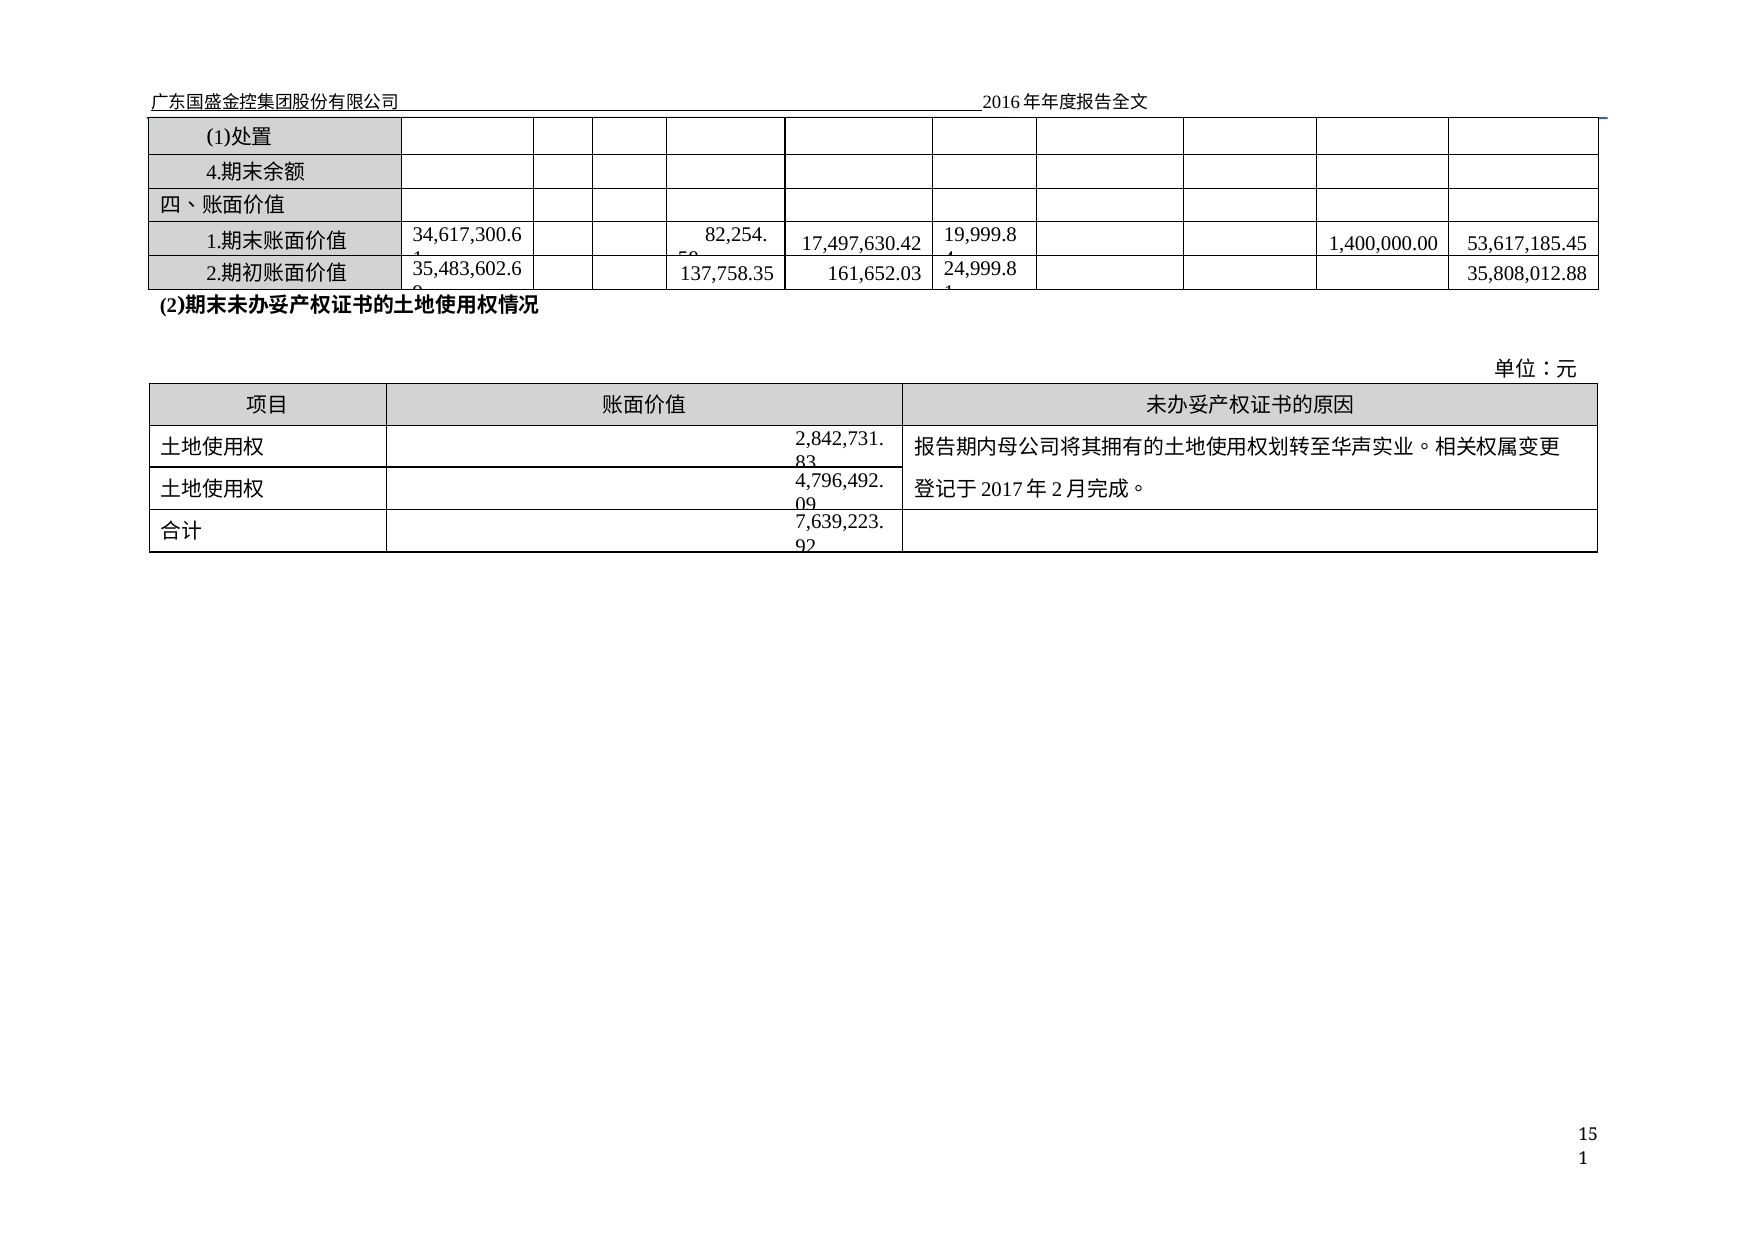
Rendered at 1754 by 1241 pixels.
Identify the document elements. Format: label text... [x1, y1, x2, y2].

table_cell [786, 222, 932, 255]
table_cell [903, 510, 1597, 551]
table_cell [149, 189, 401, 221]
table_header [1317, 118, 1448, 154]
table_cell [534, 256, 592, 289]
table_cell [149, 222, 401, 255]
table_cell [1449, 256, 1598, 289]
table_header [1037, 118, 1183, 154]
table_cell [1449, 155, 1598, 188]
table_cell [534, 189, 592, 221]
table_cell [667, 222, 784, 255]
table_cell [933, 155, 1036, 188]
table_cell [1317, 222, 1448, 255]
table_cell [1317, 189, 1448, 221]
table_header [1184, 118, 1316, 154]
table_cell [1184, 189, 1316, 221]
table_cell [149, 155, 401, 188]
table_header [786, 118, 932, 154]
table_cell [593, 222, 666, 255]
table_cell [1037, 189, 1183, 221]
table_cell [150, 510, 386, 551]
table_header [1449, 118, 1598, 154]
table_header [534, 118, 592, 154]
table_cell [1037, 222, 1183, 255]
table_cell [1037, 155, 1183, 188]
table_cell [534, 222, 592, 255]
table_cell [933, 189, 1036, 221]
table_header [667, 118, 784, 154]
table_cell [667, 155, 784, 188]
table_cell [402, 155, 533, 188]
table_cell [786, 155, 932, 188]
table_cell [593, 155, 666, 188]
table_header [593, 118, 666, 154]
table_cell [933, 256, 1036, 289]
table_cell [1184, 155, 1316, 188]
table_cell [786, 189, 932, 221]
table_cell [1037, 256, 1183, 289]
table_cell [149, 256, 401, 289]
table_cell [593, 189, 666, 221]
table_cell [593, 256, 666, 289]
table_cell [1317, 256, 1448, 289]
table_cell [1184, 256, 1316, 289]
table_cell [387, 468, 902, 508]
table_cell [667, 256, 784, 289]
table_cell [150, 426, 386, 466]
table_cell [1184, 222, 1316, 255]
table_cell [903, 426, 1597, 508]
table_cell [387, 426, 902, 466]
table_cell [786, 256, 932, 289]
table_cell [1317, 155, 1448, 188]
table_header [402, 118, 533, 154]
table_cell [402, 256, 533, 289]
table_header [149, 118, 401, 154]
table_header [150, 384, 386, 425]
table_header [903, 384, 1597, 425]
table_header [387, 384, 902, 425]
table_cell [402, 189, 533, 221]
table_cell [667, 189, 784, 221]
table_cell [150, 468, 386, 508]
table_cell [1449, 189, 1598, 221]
text 单位：元 [1494, 354, 1598, 382]
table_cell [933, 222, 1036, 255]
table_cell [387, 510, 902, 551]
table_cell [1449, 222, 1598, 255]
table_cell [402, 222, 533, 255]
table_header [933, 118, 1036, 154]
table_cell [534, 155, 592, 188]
text (2)期末未办妥产权证书的土地使用权情况 [159, 290, 1598, 319]
